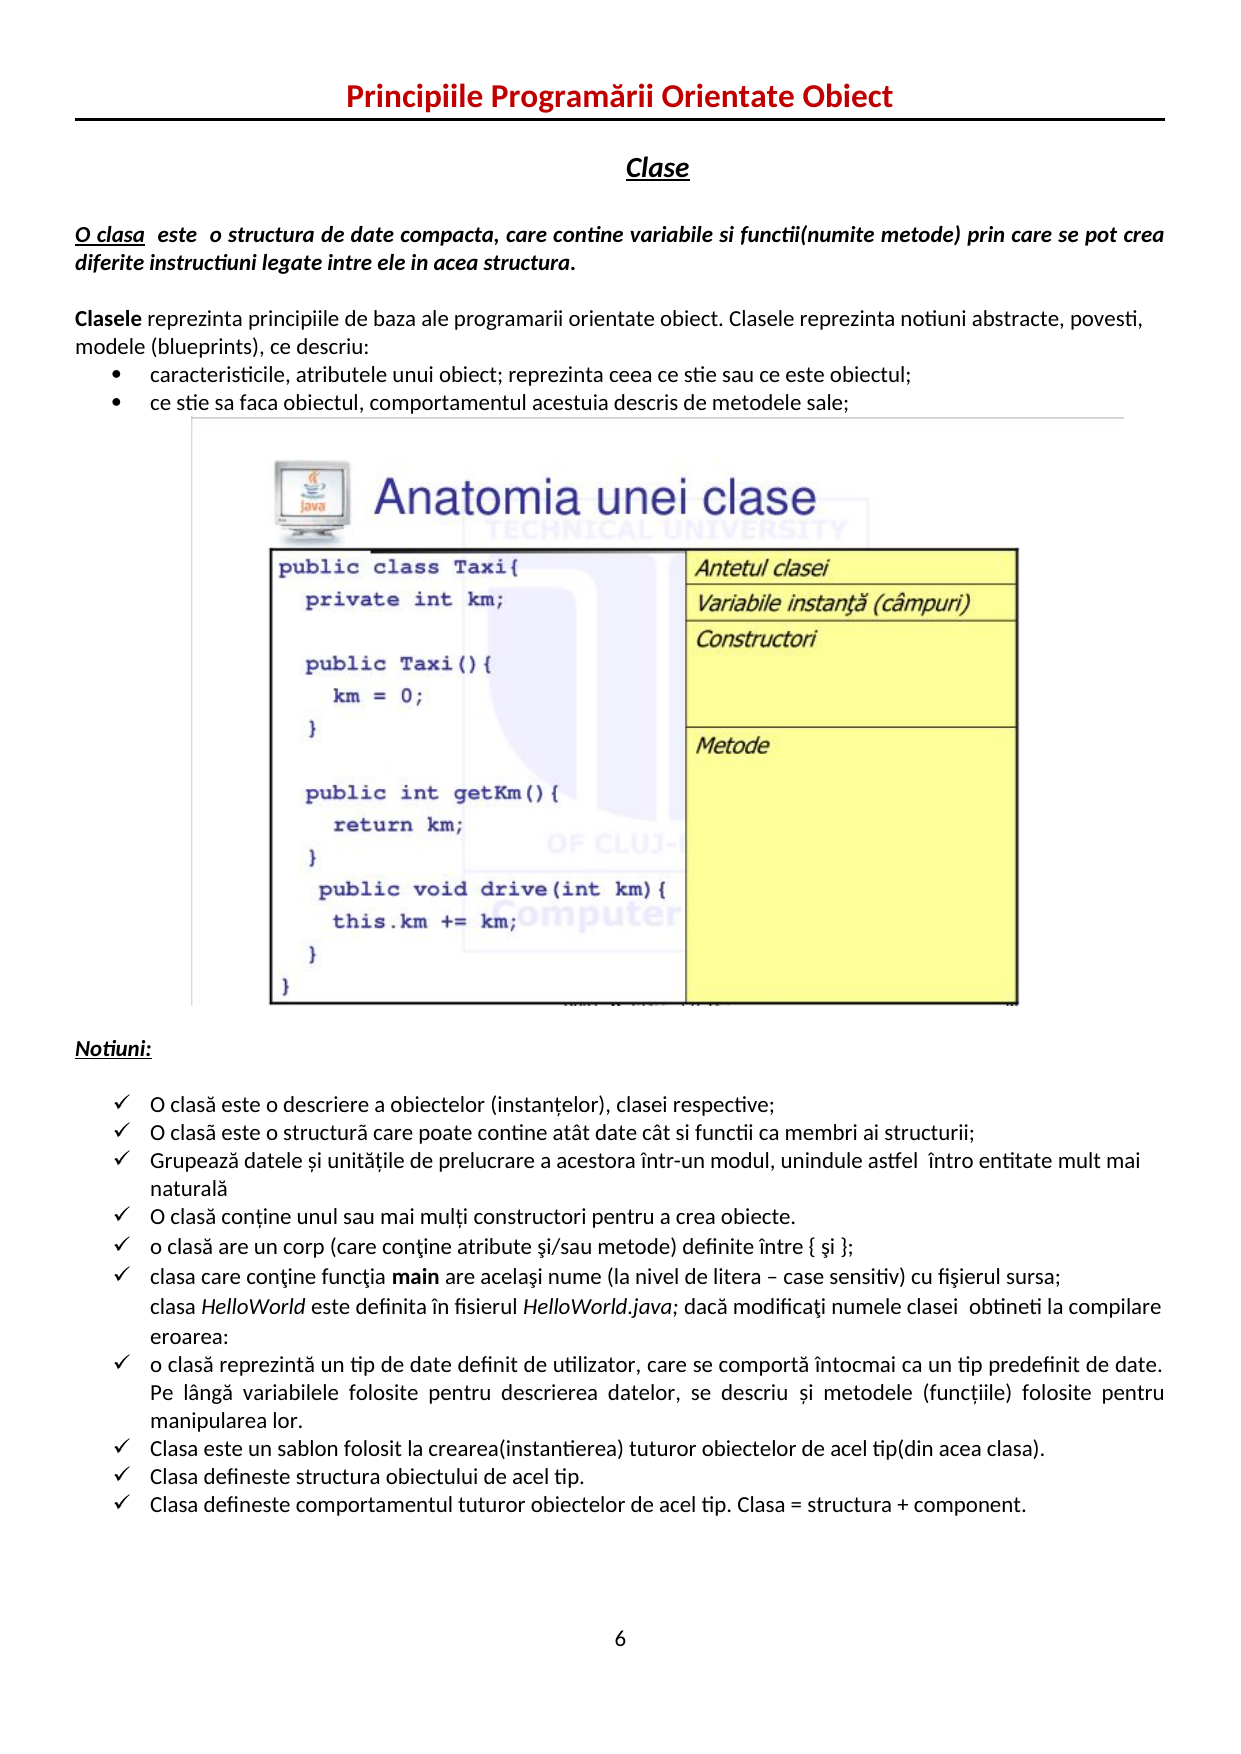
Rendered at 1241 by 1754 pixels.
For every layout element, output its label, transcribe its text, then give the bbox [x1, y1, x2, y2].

list Grupează datele și unitățile de prelucrare a acestora într-un modul, unindule astfel întro entitate mult mai naturală [112, 1146, 1165, 1202]
list Clasa defineste comportamentul tuturor obiectelor de acel tip. Clasa = structura + component. [112, 1490, 1165, 1518]
list caracteristicile, atributele unui obiect; reprezinta ceea ce stie sau ce este obiectul; [112, 360, 1165, 388]
text Notiuni: [75, 1034, 1165, 1062]
text Clasele reprezinta principiile de baza ale programarii orientate obiect. Clasele reprezinta notiuni abstracte, povesti, modele (blueprints), ce descriu: [75, 304, 1165, 360]
text O clasa este o structura de date compacta, care contine variabile si functii(numite metode) prin care se pot crea diferite instructiuni legate intre ele in acea structura. [75, 220, 1165, 276]
list Clasa defineste structura obiectului de acel tip. [112, 1462, 1165, 1490]
list o clasă are un corp (care conţine atribute şi/sau metode) definite între { şi }; [112, 1230, 1165, 1260]
list O clasă conține unul sau mai mulți constructori pentru a crea obiecte. [112, 1202, 1165, 1230]
text Principiile Programării Orientate Obiect [75, 75, 1165, 118]
list clasa care conţine funcţia main are acelaşi nume (la nivel de litera – case sensitiv) cu fişierul sursa; clasa HelloWorld este definita în fisierul HelloWorld.java; dacă modificaţi numele clasei obtineti la compilare eroarea: [112, 1260, 1165, 1350]
list O clasã este o structurã care poate contine atât date cât si functii ca membri ai structurii; [112, 1118, 1165, 1146]
list Clase [150, 149, 1165, 184]
list o clasă reprezintă un tip de date definit de utilizator, care se comportă întocmai ca un tip predefinit de date. Pe lângă variabilele folosite pentru descrierea datelor, se descriu şi metodele (funcţiile) folosite pentru manipularea lor. [112, 1350, 1165, 1434]
list ce stie sa faca obiectul, comportamentul acestuia descris de metodele sale; [112, 388, 1165, 416]
list Clasa este un sablon folosit la crearea(instantierea) tuturor obiectelor de acel tip(din acea clasa). [112, 1434, 1165, 1462]
list O clasă este o descriere a obiectelor (instanțelor), clasei respective; [112, 1090, 1165, 1118]
picture [191, 416, 1124, 1006]
